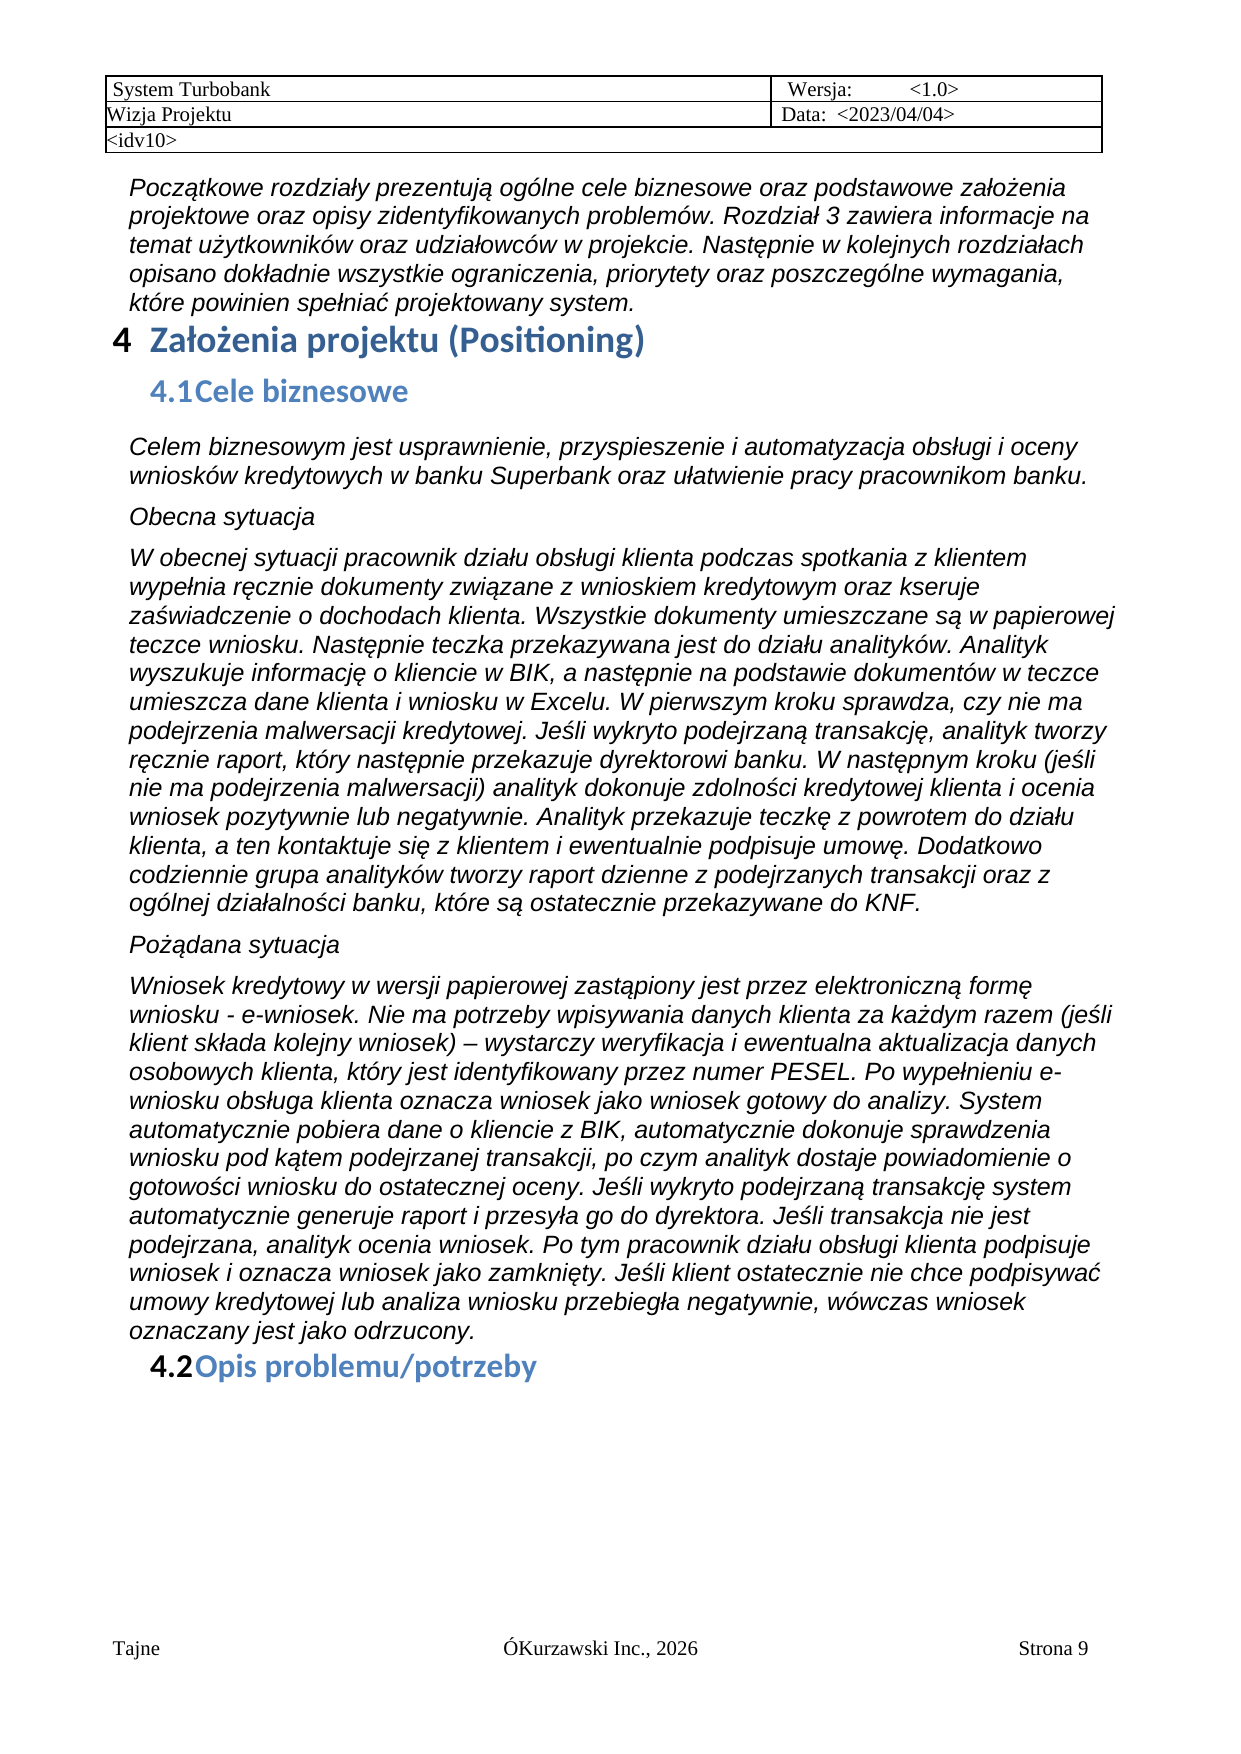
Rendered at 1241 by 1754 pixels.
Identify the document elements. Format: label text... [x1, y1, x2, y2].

subtitle Opis problemu/potrzeby [150, 1344, 1128, 1385]
text Pożądana sytuacja [129, 929, 1128, 958]
subtitle Cele biznesowe [150, 371, 1128, 411]
text W obecnej sytuacji pracownik działu obsługi klienta podczas spotkania z klientem wypełnia ręcznie dokumenty związane z wnioskiem kredytowym oraz kseruje zaświadczenie o dochodach klienta. Wszystkie dokumenty umieszczane są w papierowej teczce wniosku. Następnie teczka przekazywana jest do działu analityków. Analityk wyszukuje informację o kliencie w BIK, a następnie na podstawie dokumentów w teczce umieszcza dane klienta i wniosku w Excelu. W pierwszym kroku sprawdza, czy nie ma podejrzenia malwersacji kredytowej. Jeśli wykryto podejrzaną transakcję, analityk tworzy ręcznie raport, który następnie przekazuje dyrektorowi banku. W następnym kroku (jeśli nie ma podejrzenia malwersacji) analityk dokonuje zdolności kredytowej klienta i ocenia wniosek pozytywnie lub negatywnie. Analityk przekazuje teczkę z powrotem do działu klienta, a ten kontaktuje się z klientem i ewentualnie podpisuje umowę. Dodatkowo codziennie grupa analityków tworzy raport dzienne z podejrzanych transakcji oraz z ogólnej działalności banku, które są ostatecznie przekazywane do KNF. [129, 543, 1128, 917]
subtitle Założenia projektu (Positioning) [112, 316, 1128, 362]
text Wniosek kredytowy w wersji papierowej zastąpiony jest przez elektroniczną formę wniosku - e-wniosek. Nie ma potrzeby wpisywania danych klienta za każdym razem (jeśli klient składa kolejny wniosek) – wystarczy weryfikacja i ewentualna aktualizacja danych osobowych klienta, który jest identyfikowany przez numer PESEL. Po wypełnieniu e-wniosku obsługa klienta oznacza wniosek jako wniosek gotowy do analizy. System automatycznie pobiera dane o kliencie z BIK, automatycznie dokonuje sprawdzenia wniosku pod kątem podejrzanej transakcji, po czym analityk dostaje powiadomienie o gotowości wniosku do ostatecznej oceny. Jeśli wykryto podejrzaną transakcję system automatycznie generuje raport i przesyła go do dyrektora. Jeśli transakcja nie jest podejrzana, analityk ocenia wniosek. Po tym pracownik działu obsługi klienta podpisuje wniosek i oznacza wniosek jako zamknięty. Jeśli klient ostatecznie nie chce podpisywać umowy kredytowej lub analiza wniosku przebiegła negatywnie, wówczas wniosek oznaczany jest jako odrzucony. [129, 971, 1128, 1344]
text Obecna sytuacja [129, 502, 1128, 531]
text Celem biznesowym jest usprawnienie, przyspieszenie i automatyzacja obsługi i oceny wniosków kredytowych w banku Superbank oraz ułatwienie pracy pracownikom banku. [129, 432, 1128, 489]
